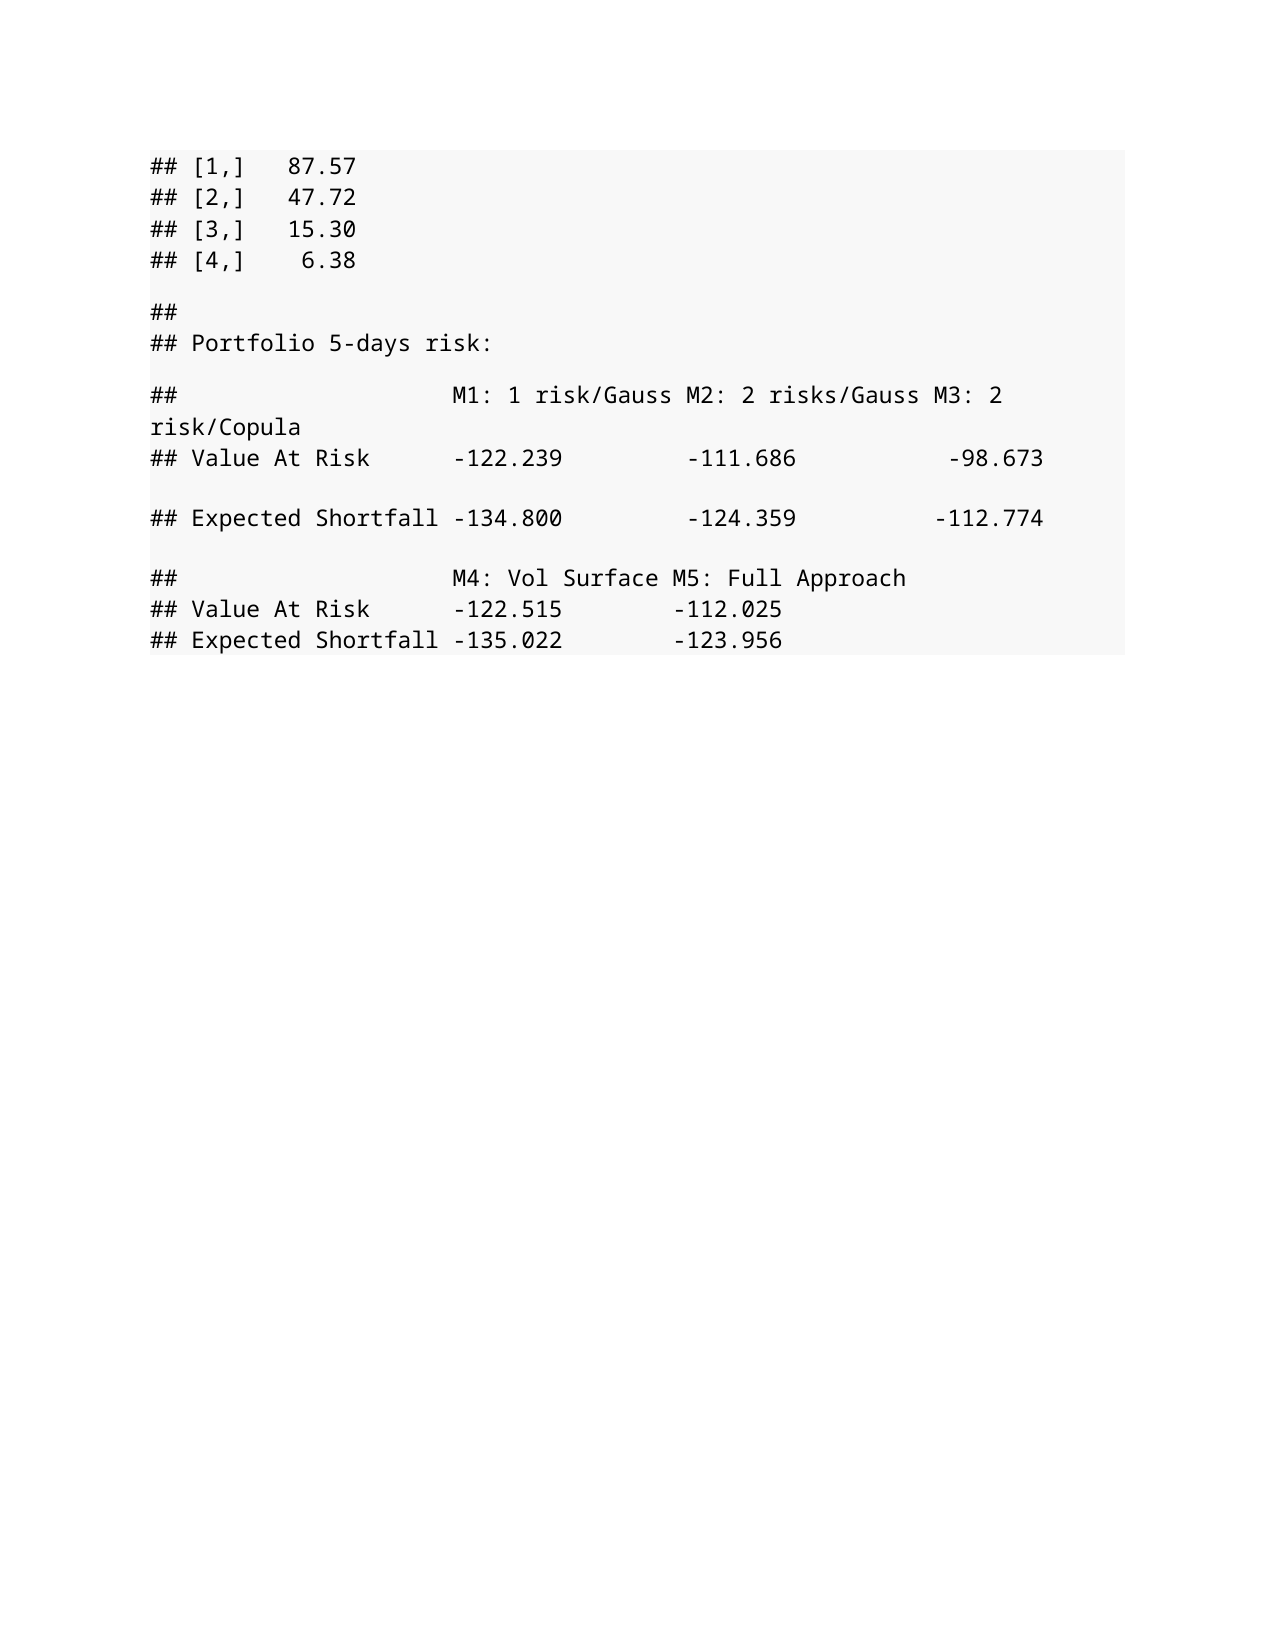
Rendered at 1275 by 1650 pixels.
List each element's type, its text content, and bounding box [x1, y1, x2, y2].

text ## M1: 1 risk/Gauss M2: 2 risks/Gauss M3: 2 risk/Copula ## Value At Risk -122.239 -111.686 -98.673 ## Expected Shortfall -134.800 -124.359 -112.774 ## M4: Vol Surface M5: Full Approach ## Value At Risk -122.515 -112.025 ## Expected Shortfall -135.022 -123.956 [150, 379, 1125, 655]
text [150, 150, 1125, 275]
text ## ## Portfolio 5-days risk: [150, 296, 1125, 358]
